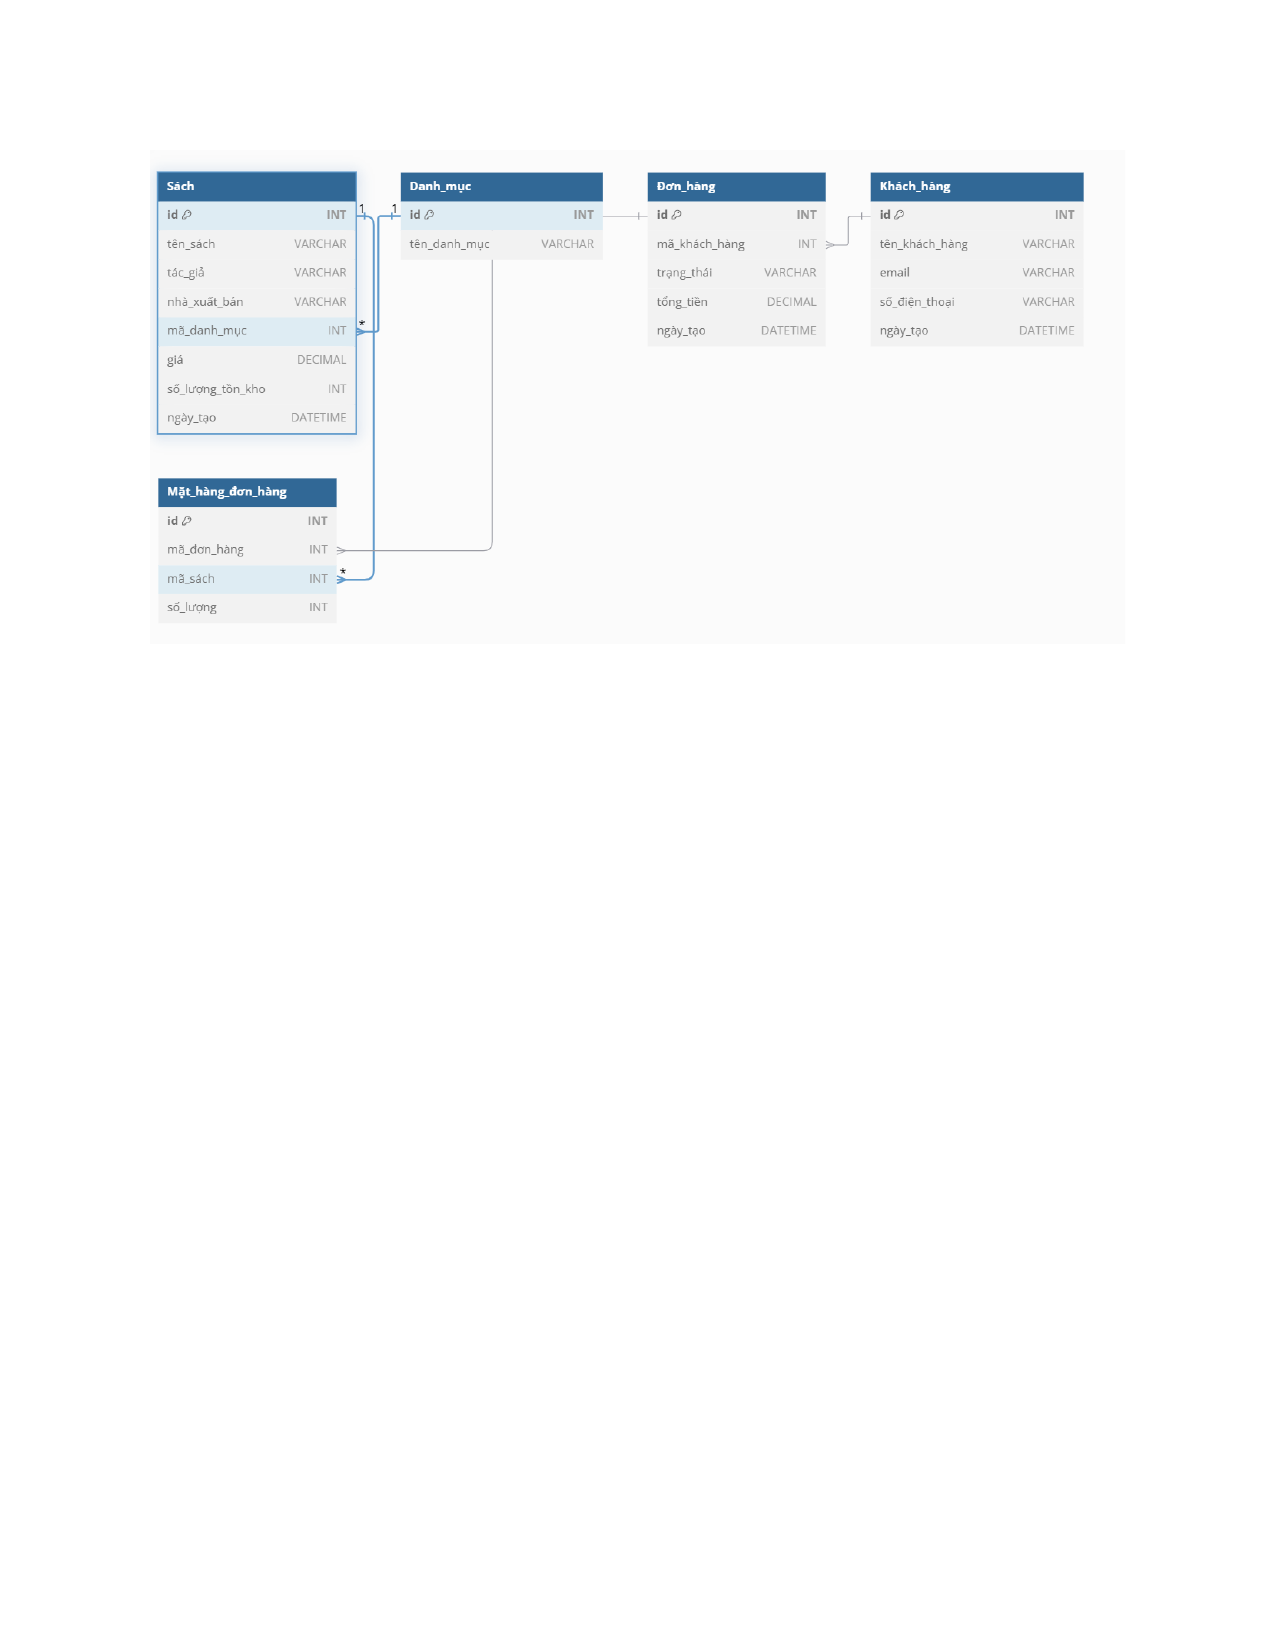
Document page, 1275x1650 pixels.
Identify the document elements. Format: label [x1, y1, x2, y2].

picture [150, 150, 1125, 644]
